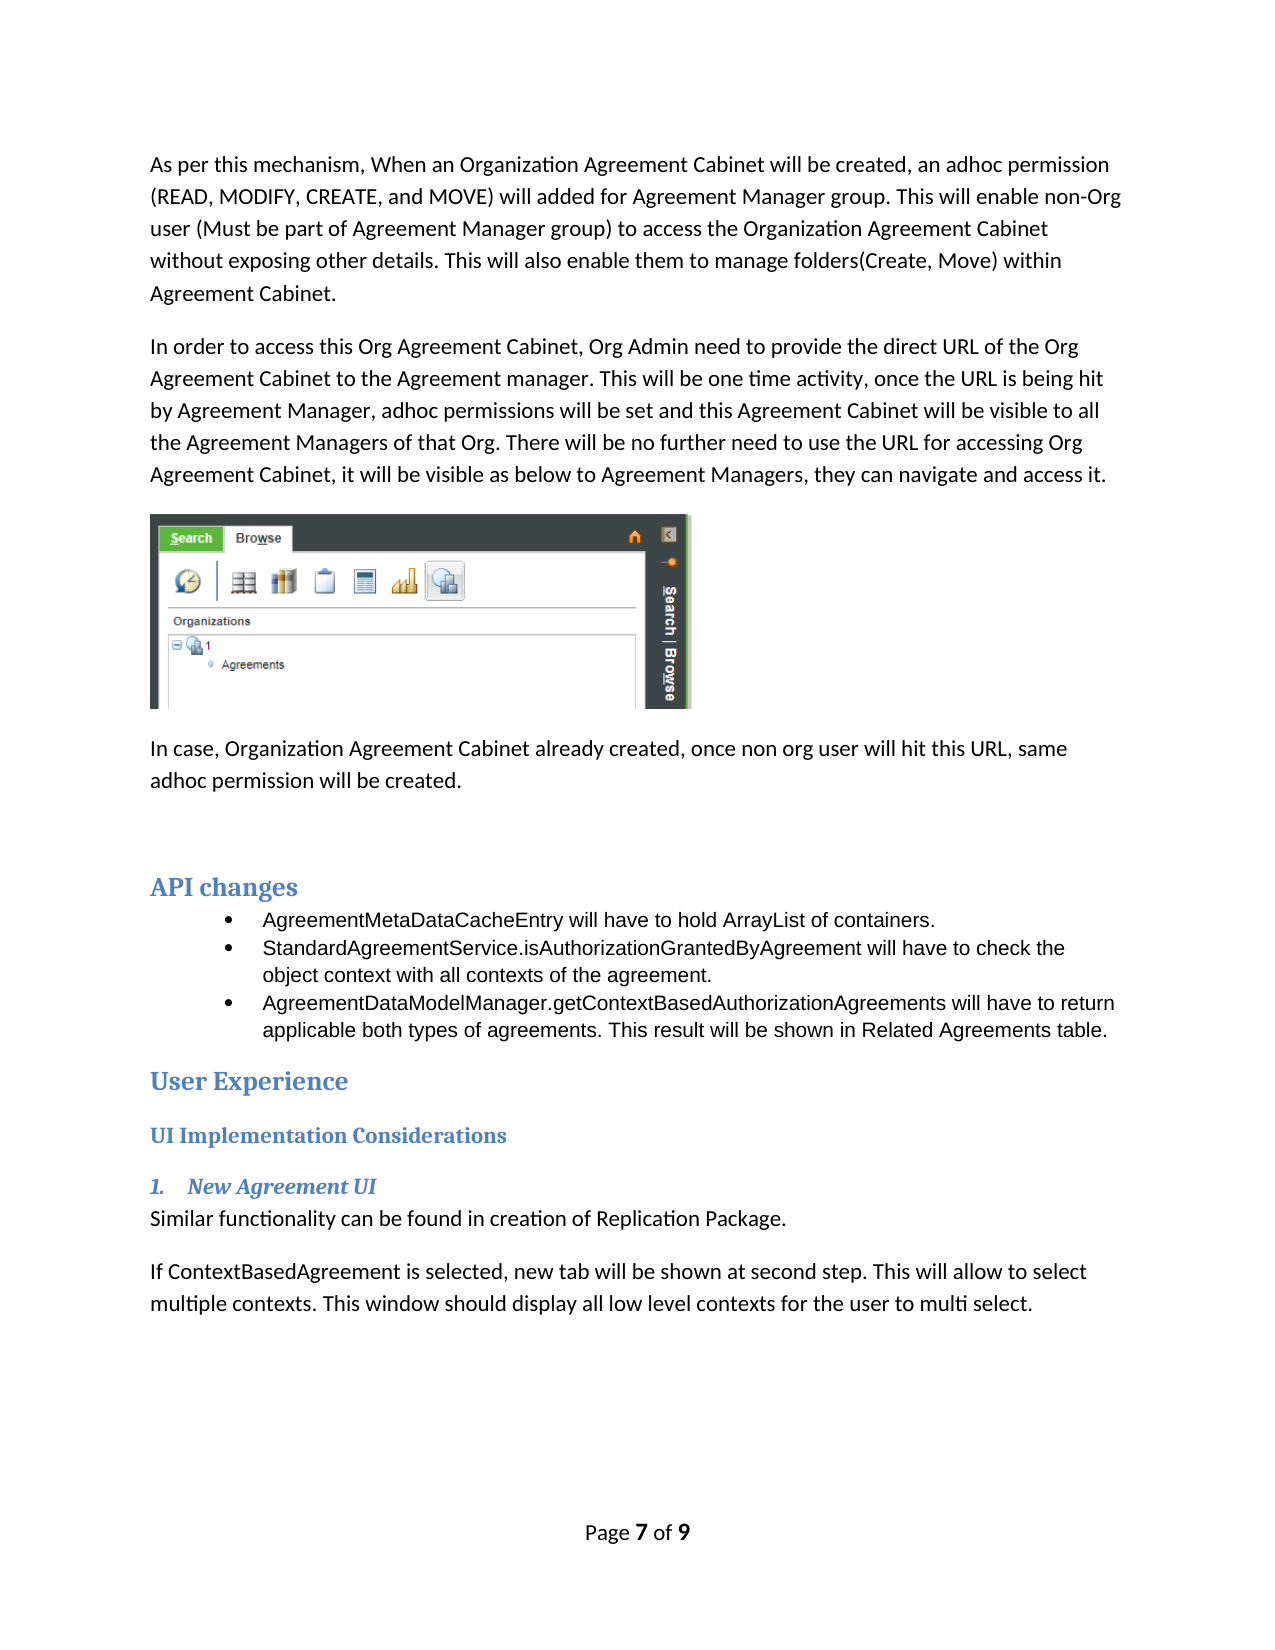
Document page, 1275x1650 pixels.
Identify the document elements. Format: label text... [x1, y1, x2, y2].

text If ContextBasedAgreement is selected, new tab will be shown at second step. This will allow to select multiple contexts. This window should display all low level contexts for the user to multi select. [150, 1257, 1125, 1317]
list StandardAgreementService.isAuthorizationGrantedByAgreement will have to check the object context with all contexts of the agreement. [225, 935, 1125, 987]
subtitle User Experience [150, 1066, 1125, 1098]
list AgreementDataModelManager.getContextBasedAuthorizationAgreements will have to return applicable both types of agreements. This result will be shown in Related Agreements table. [225, 991, 1125, 1042]
subtitle UI Implementation Considerations [150, 1123, 1125, 1149]
text In order to access this Org Agreement Cabinet, Org Admin need to provide the direct URL of the Org Agreement Cabinet to the Agreement manager. This will be one time activity, once the URL is being hit by Agreement Manager, adhoc permissions will be set and this Agreement Cabinet will be visible to all the Agreement Managers of that Org. There will be no further need to use the URL for accessing Org Agreement Cabinet, it will be visible as below to Agreement Managers, they can navigate and access it. [150, 332, 1125, 488]
list AgreementMetaDataCacheEntry will have to hold ArrayList of containers. [225, 908, 1125, 932]
text In case, Organization Agreement Cabinet already created, once non org user will hit this URL, same adhoc permission will be created. [150, 734, 1125, 794]
subtitle New Agreement UI [150, 1174, 1125, 1200]
text Similar functionality can be found in creation of Replication Package. [150, 1204, 1125, 1232]
picture [150, 513, 692, 709]
text As per this mechanism, When an Organization Agreement Cabinet will be created, an adhoc permission (READ, MODIFY, CREATE, and MOVE) will added for Agreement Manager group. This will enable non-Org user (Must be part of Agreement Manager group) to access the Organization Agreement Cabinet without exposing other details. This will also enable them to manage folders(Create, Move) within Agreement Cabinet. [150, 150, 1125, 307]
subtitle API changes [150, 872, 1125, 903]
